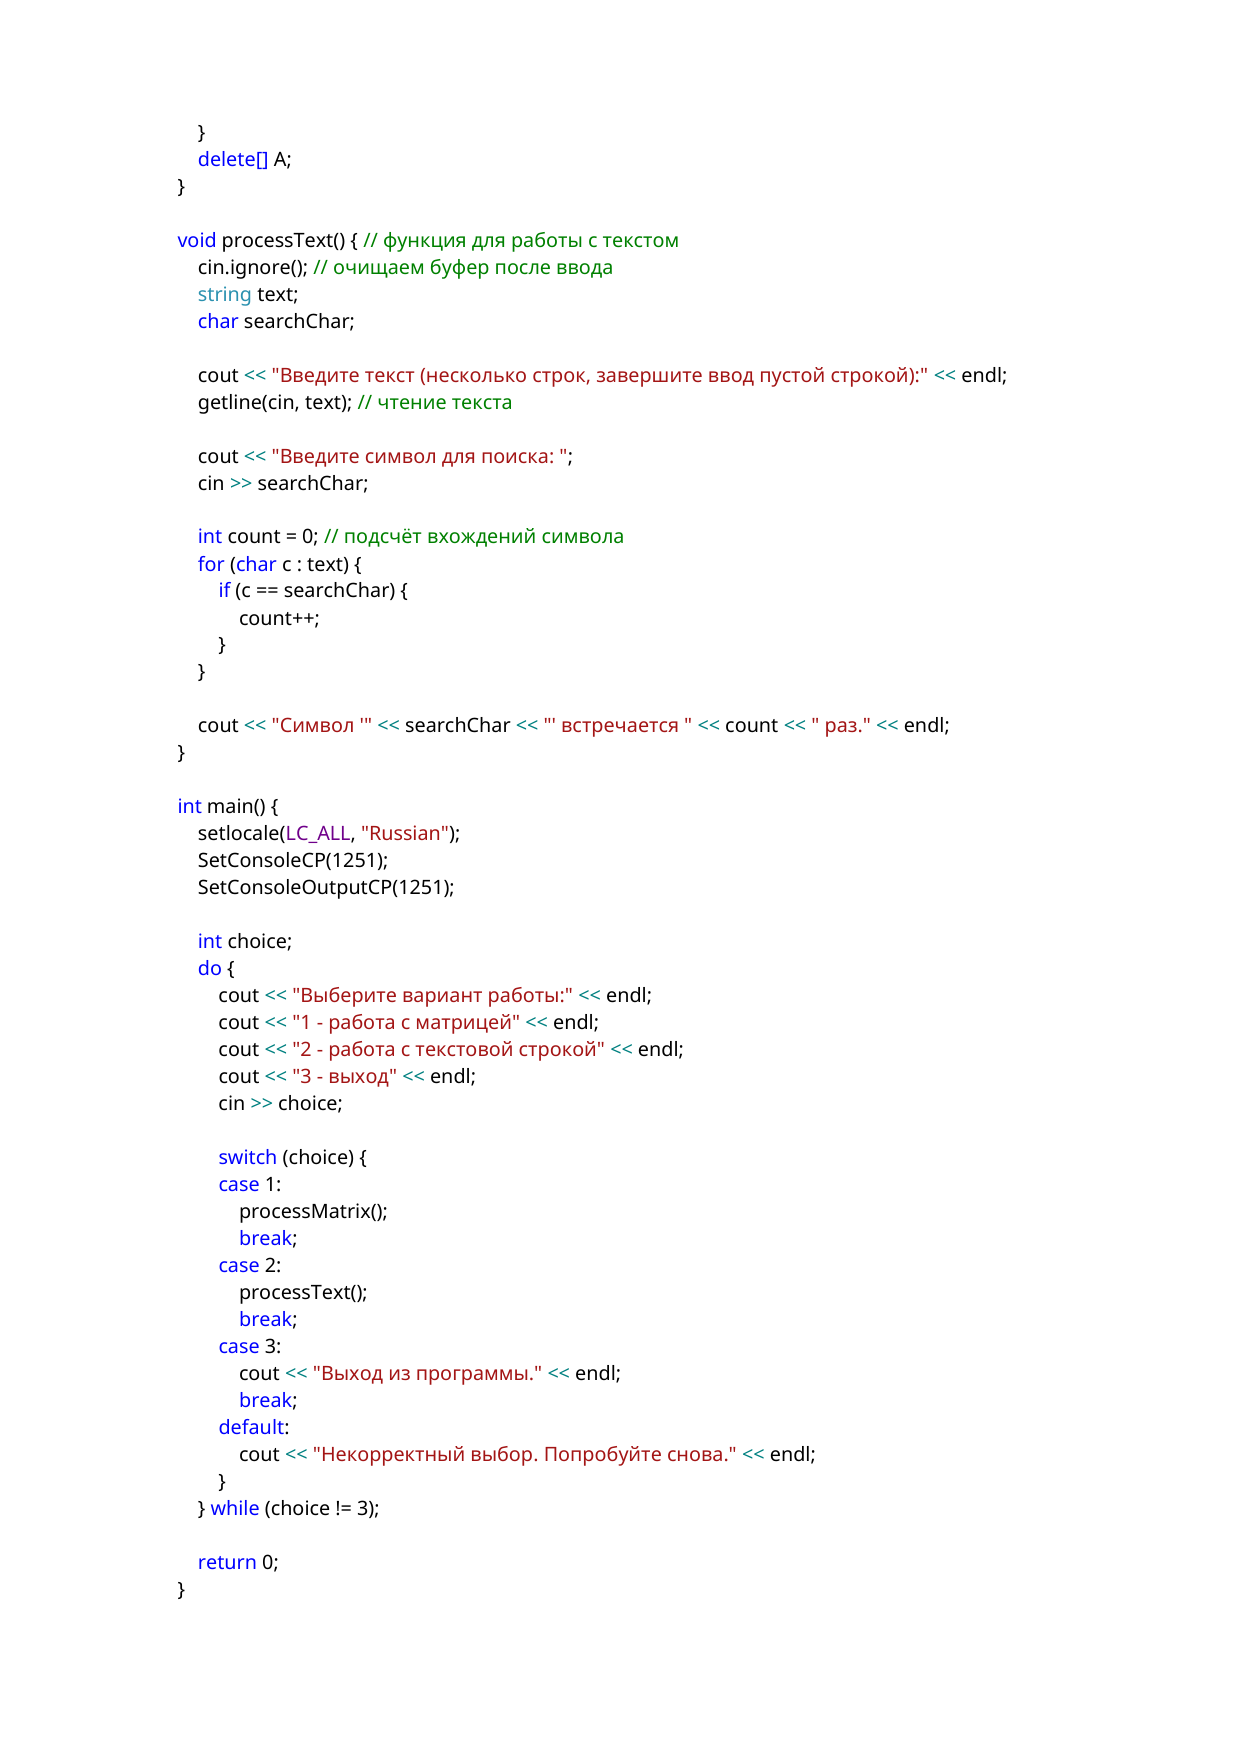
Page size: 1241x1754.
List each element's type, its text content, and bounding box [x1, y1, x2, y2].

text processMatrix(); [177, 1197, 1152, 1224]
text delete[] A; [177, 145, 1152, 172]
text } [177, 1467, 1152, 1494]
text cin >> choice; [177, 1089, 1152, 1116]
text cout << "Некорректный выбор. Попробуйте снова." << endl; [177, 1440, 1152, 1467]
text default: [177, 1413, 1152, 1440]
text } while (choice != 3); [177, 1494, 1152, 1521]
text int count = 0; // подсчёт вхождений символа [177, 523, 1152, 550]
text processText(); [177, 1278, 1152, 1305]
text int choice; [177, 927, 1152, 954]
text setlocale(LC_ALL, "Russian"); [177, 819, 1152, 847]
text } [177, 658, 1152, 685]
text SetConsoleOutputCP(1251); [177, 873, 1152, 901]
text cout << "Выход из программы." << endl; [177, 1359, 1152, 1386]
text cout << "3 - выход" << endl; [177, 1062, 1152, 1089]
text getline(cin, text); // чтение текста [177, 388, 1152, 415]
text count++; [177, 604, 1152, 631]
text cout << "1 - работа с матрицей" << endl; [177, 1008, 1152, 1035]
text switch (choice) { [177, 1143, 1152, 1170]
text char searchChar; [177, 307, 1152, 334]
text cout << "Введите символ для поиска: "; [177, 442, 1152, 469]
text cin.ignore(); // очищаем буфер после ввода [177, 253, 1152, 280]
text string text; [177, 280, 1152, 307]
text case 1: [177, 1170, 1152, 1197]
text break; [177, 1386, 1152, 1413]
text cout << "Введите текст (несколько строк, завершите ввод пустой строкой):" << endl; [177, 361, 1152, 388]
text cin >> searchChar; [177, 469, 1152, 496]
text for (char c : text) { [177, 550, 1152, 577]
text case 2: [177, 1251, 1152, 1278]
text void processText() { // функция для работы с текстом [177, 226, 1152, 253]
text break; [177, 1305, 1152, 1332]
text if (c == searchChar) { [177, 577, 1152, 604]
text cout << "Выберите вариант работы:" << endl; [177, 981, 1152, 1008]
text int main() { [177, 793, 1152, 819]
text return 0; } [177, 1548, 1152, 1602]
text SetConsoleCP(1251); [177, 847, 1152, 873]
text case 3: [177, 1332, 1152, 1359]
text } [177, 631, 1152, 658]
text do { [177, 954, 1152, 981]
text cout << "2 - работа с текстовой строкой" << endl; [177, 1035, 1152, 1062]
text } [177, 739, 1152, 766]
text break; [177, 1224, 1152, 1251]
text } [177, 172, 1152, 199]
text } [177, 118, 1152, 145]
text cout << "Символ '" << searchChar << "' встречается " << count << " раз." << endl; [177, 712, 1152, 739]
